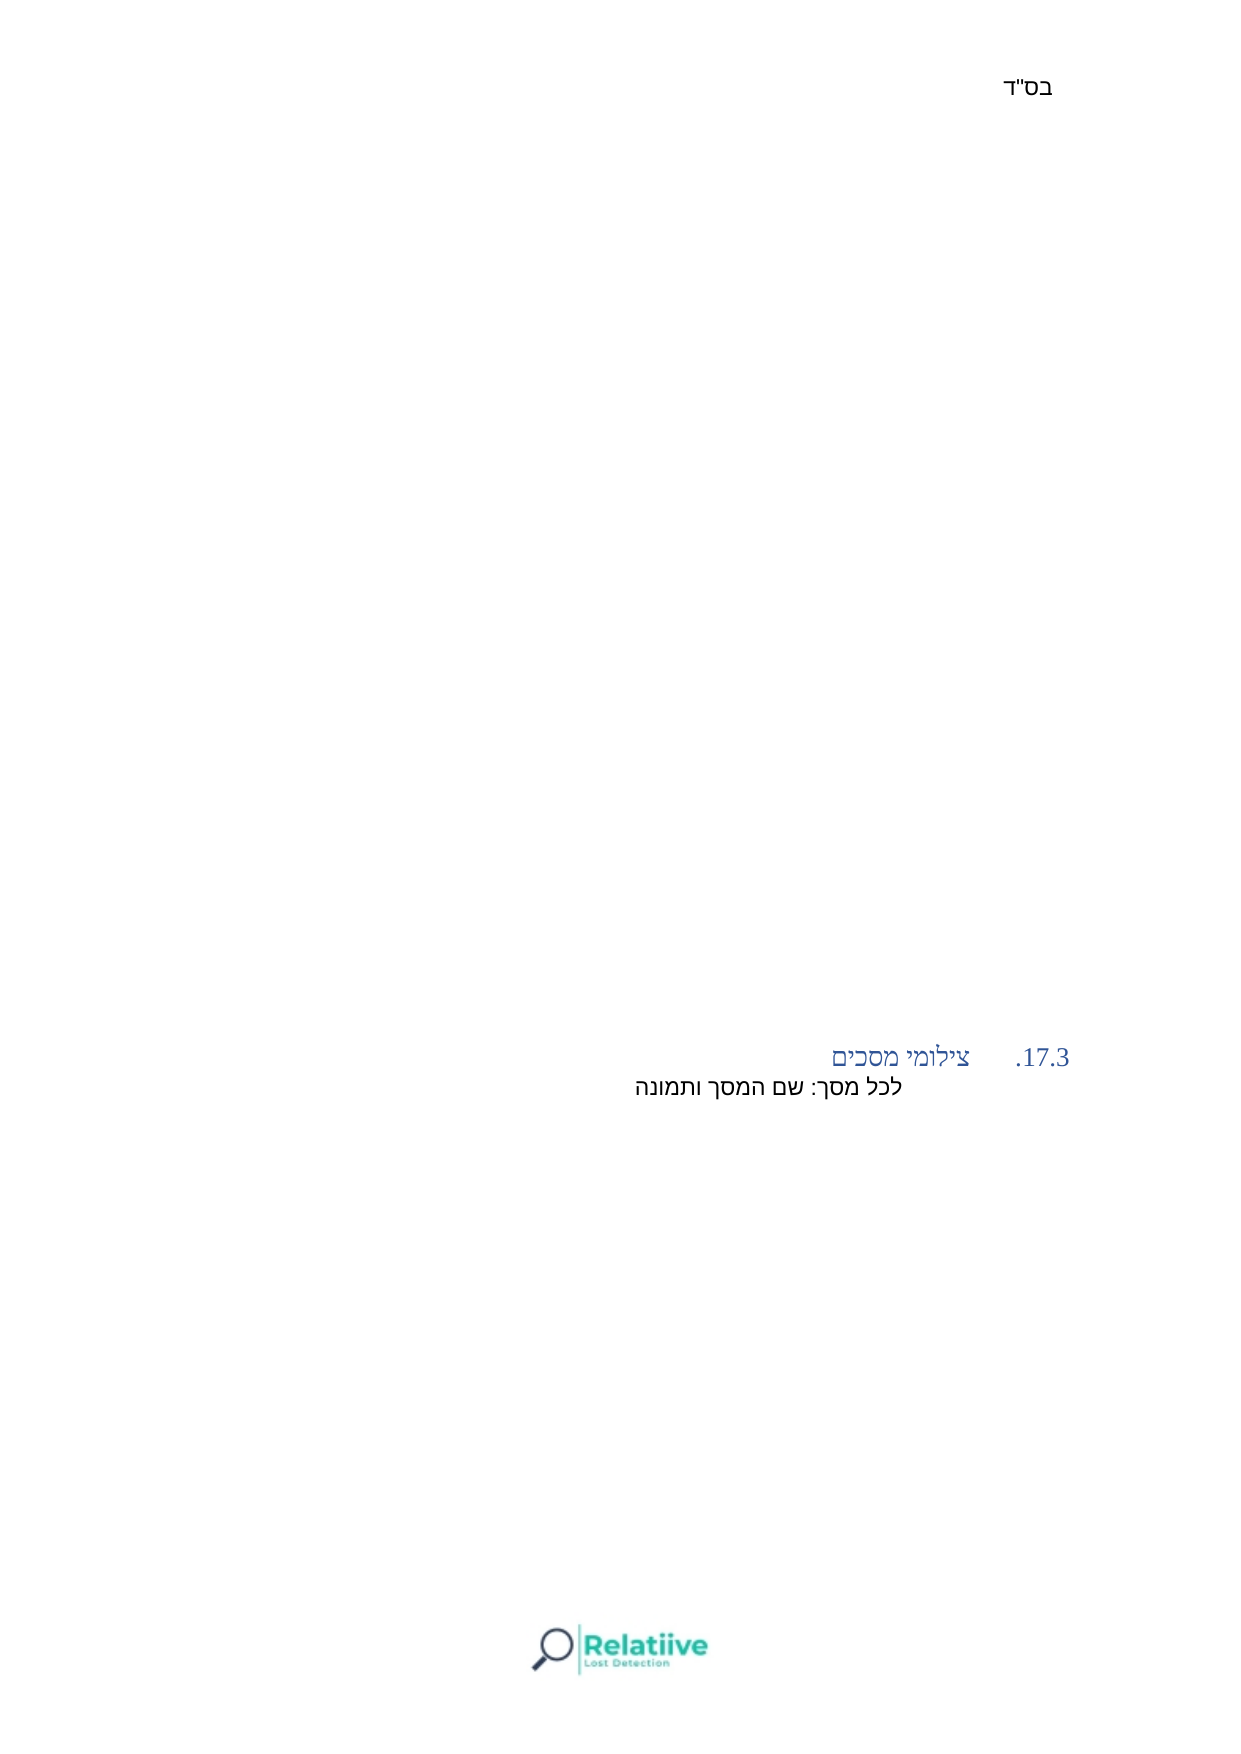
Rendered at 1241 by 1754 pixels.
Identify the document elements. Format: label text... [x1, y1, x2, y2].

picture [526, 1612, 714, 1681]
text לכל מסך: שם המסך ותמונה [187, 1074, 978, 1101]
subtitle צילומי מסכים [187, 1041, 1015, 1072]
